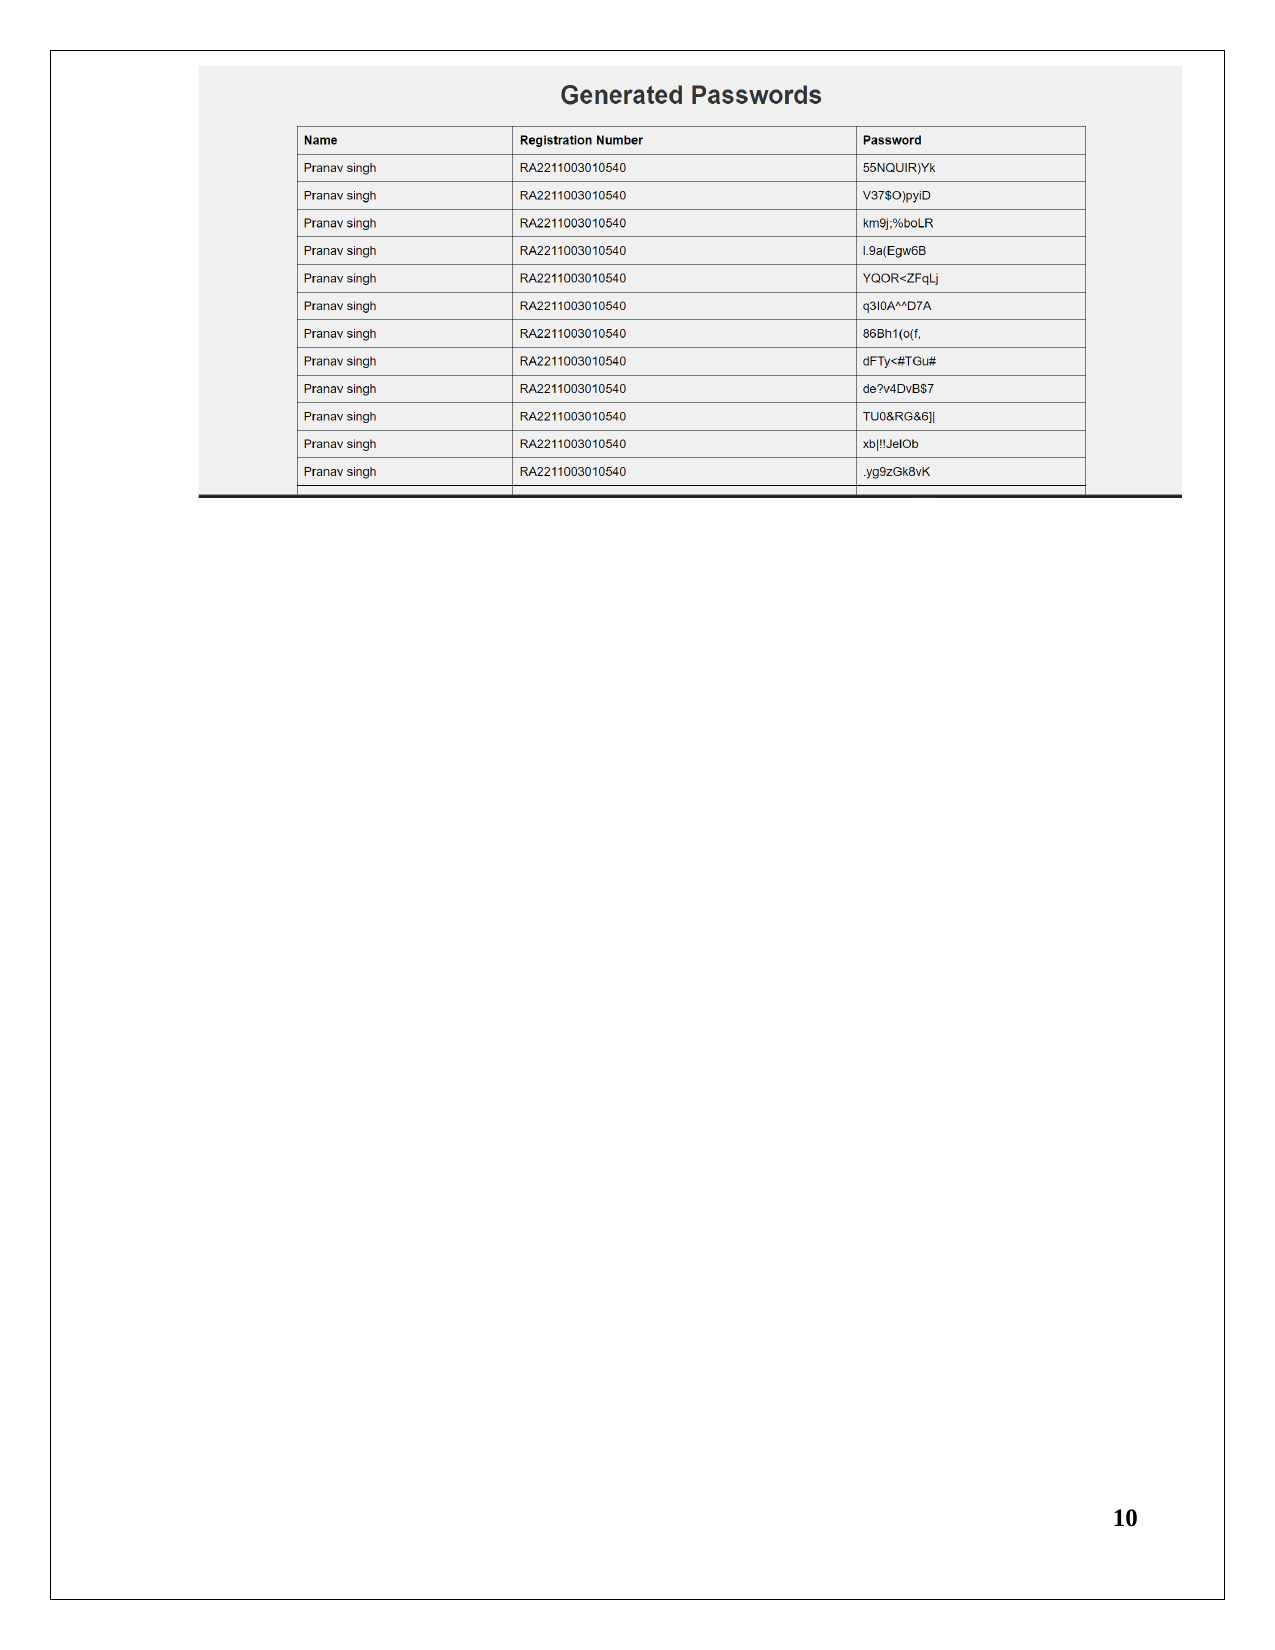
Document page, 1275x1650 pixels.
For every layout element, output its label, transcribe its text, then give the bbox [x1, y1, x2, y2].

picture [198, 66, 1182, 498]
text 10 [154, 1503, 1138, 1531]
